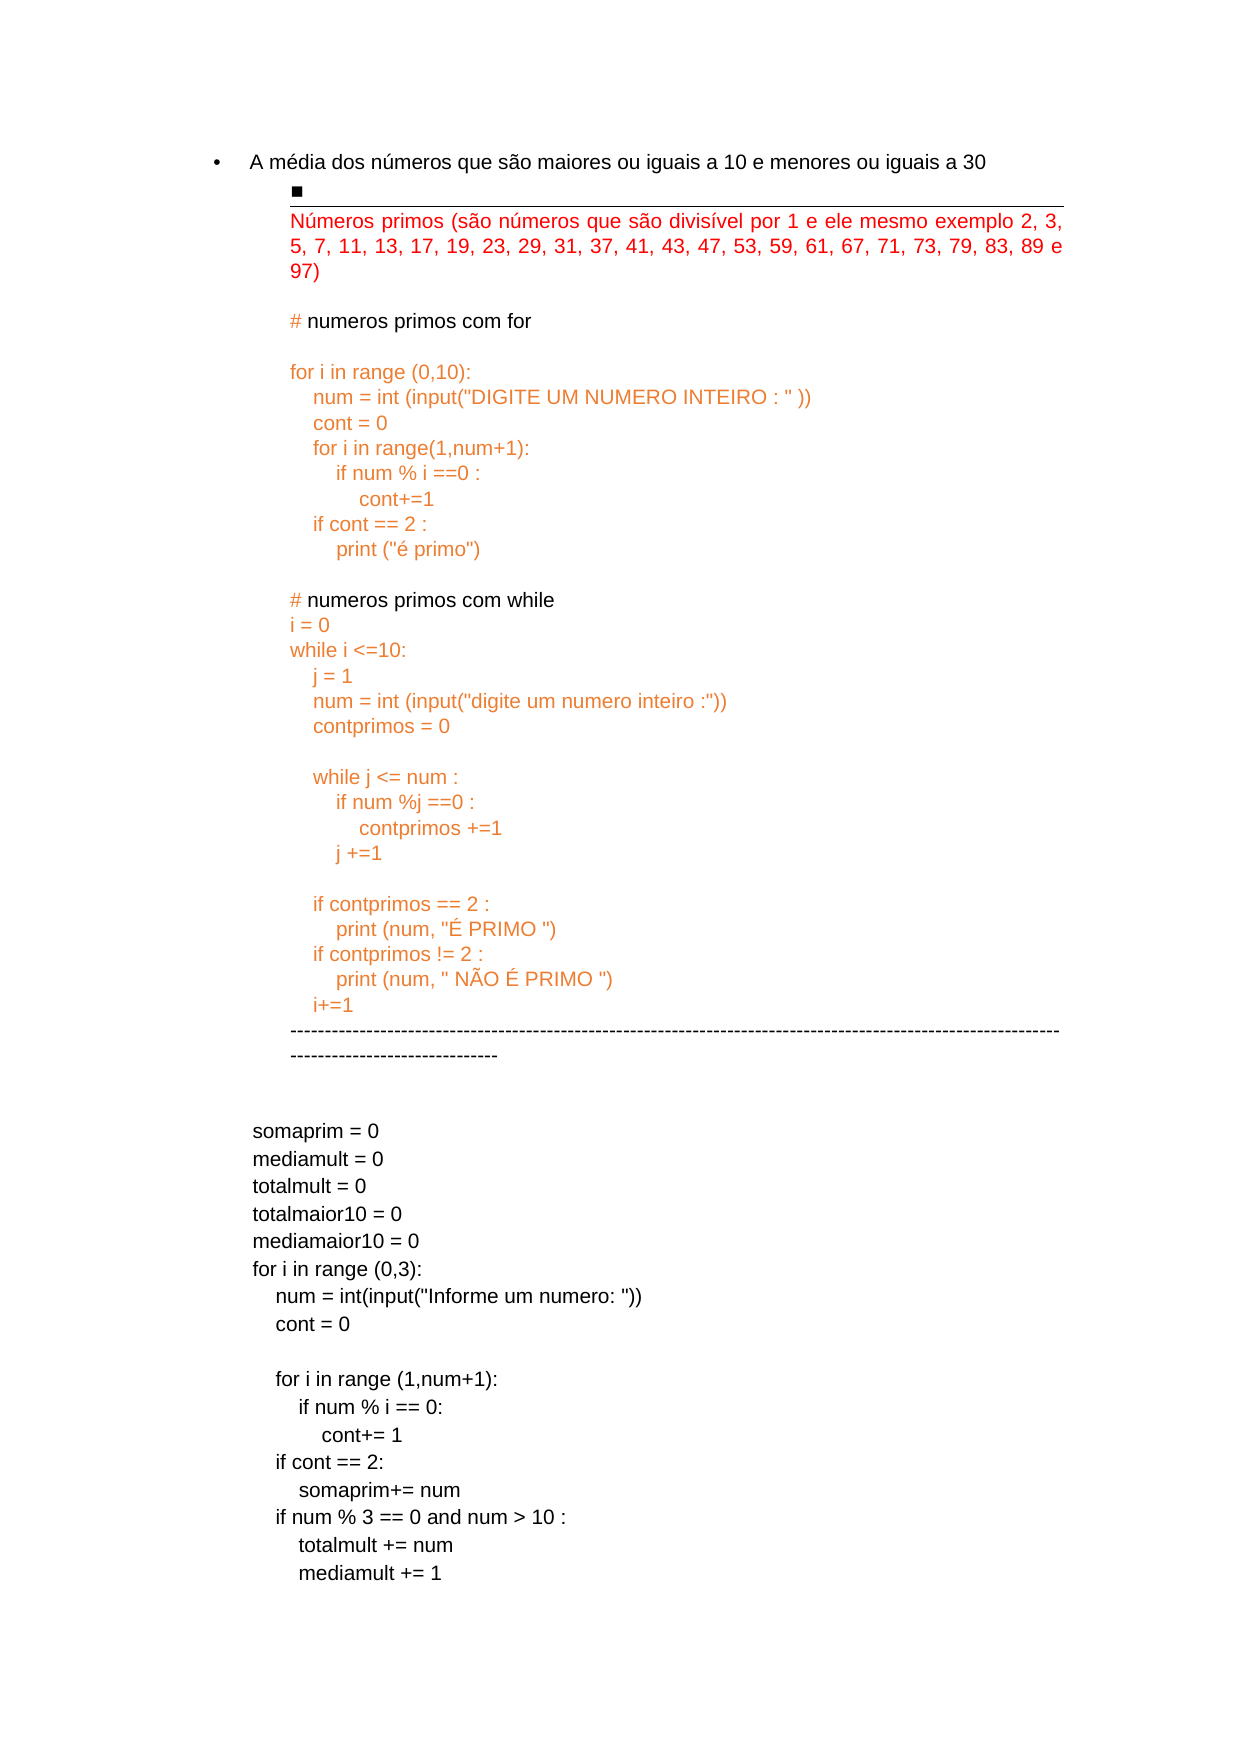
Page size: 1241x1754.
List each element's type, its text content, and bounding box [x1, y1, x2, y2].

text mediamult += 1 [252, 1560, 1064, 1584]
text totalmaior10 = 0 [252, 1202, 1064, 1226]
text if num %j ==0 : [290, 790, 1064, 814]
text cont+= 1 [252, 1422, 1064, 1446]
text --------------------------------------------------------------------------------------------------------------------------------------------- [290, 1018, 1064, 1067]
text if cont == 2: [252, 1450, 1064, 1474]
text if contprimos != 2 : [290, 942, 1064, 966]
text for i in range (0,10): [290, 360, 1064, 384]
text if cont == 2 : [290, 512, 1064, 536]
text mediamult = 0 [252, 1146, 1064, 1170]
text cont = 0 [252, 1312, 1064, 1336]
text totalmult = 0 [252, 1174, 1064, 1198]
text num = int(input("Informe um numero: ")) [252, 1284, 1064, 1308]
text contprimos = 0 [290, 714, 1064, 738]
text print ("é primo") [290, 537, 1064, 561]
text Números primos (são números que são divisível por 1 e ele mesmo exemplo 2, 3, 5, 7, 11, 13, 17, 19, 23, 29, 31, 37, 41, 43, 47, 53, 59, 61, 67, 71, 73, 79, 83, 89 e 97) [290, 209, 1064, 282]
text num = int (input("digite um numero inteiro :")) [290, 689, 1064, 713]
list A média dos números que são maiores ou iguais a 10 e menores ou iguais a 30 [213, 150, 1064, 174]
text print (num, " NÃO É PRIMO ") [290, 967, 1064, 991]
text for i in range (0,3): [252, 1257, 1064, 1281]
text if num % i ==0 : [290, 461, 1064, 485]
text j +=1 [290, 841, 1064, 865]
text somaprim = 0 [252, 1119, 1064, 1143]
text i = 0 [290, 613, 1064, 637]
text for i in range(1,num+1): [290, 436, 1064, 460]
text if num % i == 0: [252, 1395, 1064, 1419]
text somaprim+= num [252, 1478, 1064, 1502]
text cont+=1 [290, 486, 1064, 510]
text print (num, "É PRIMO ") [290, 917, 1064, 941]
text contprimos +=1 [290, 815, 1064, 839]
text for i in range (1,num+1): [252, 1367, 1064, 1391]
text num = int (input("DIGITE UM NUMERO INTEIRO : " )) [290, 385, 1064, 409]
text # numeros primos com while [290, 588, 1064, 612]
text cont = 0 [290, 410, 1064, 434]
text if num % 3 == 0 and num > 10 : [252, 1505, 1064, 1529]
text while i <=10: [290, 638, 1064, 662]
text if contprimos == 2 : [290, 891, 1064, 915]
text j = 1 [290, 663, 1064, 687]
text i+=1 [290, 993, 1064, 1017]
text totalmult += num [252, 1533, 1064, 1557]
text while j <= num : [290, 765, 1064, 789]
text mediamaior10 = 0 [252, 1229, 1064, 1253]
text # numeros primos com for [290, 309, 1064, 333]
